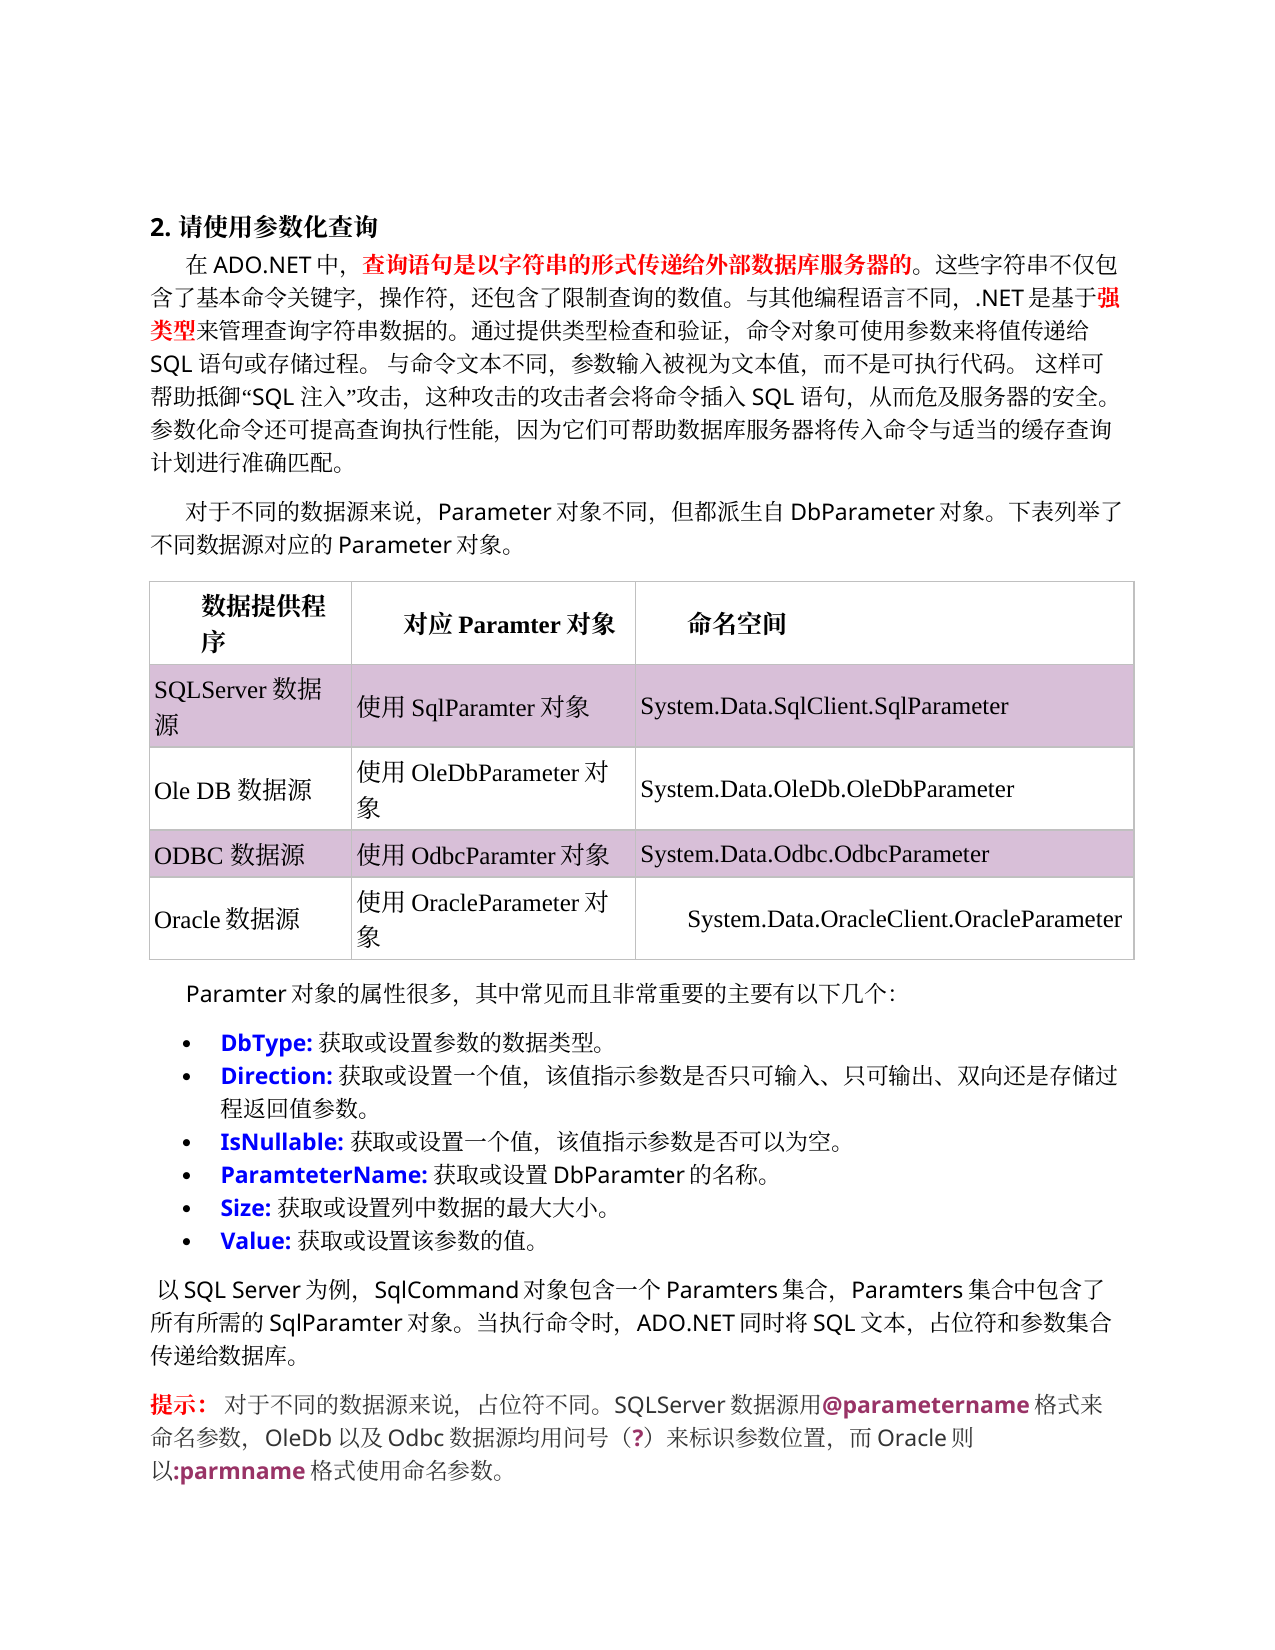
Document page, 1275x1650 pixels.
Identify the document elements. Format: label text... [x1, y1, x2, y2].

list Value: 获取或设置该参数的值。 [183, 1223, 1125, 1256]
table_cell SQLServer 数据源 [150, 665, 351, 746]
text 对于不同的数据源来说，Parameter对象不同，但都派生自DbParameter对象。下表列举了不同数据源对应的Parameter对象。 [150, 493, 1125, 560]
table_cell 使用OleDbParameter对象 [352, 748, 635, 829]
list DbType: 获取或设置参数的数据类型。 [183, 1025, 1125, 1058]
list Direction: 获取或设置一个值，该值指示参数是否只可输入、只可输出、双向还是存储过程返回值参数。 [183, 1058, 1125, 1124]
text 在ADO.NET中，查询语句是以字符串的形式传递给外部数据库服务器的。这些字符串不仅包含了基本命令关键字，操作符，还包含了限制查询的数值。与其他编程语言不同，.NET是基于强类型来管理查询字符串数据的。通过提供类型检查和验证，命令对象可使用参数来将值传递给 SQL 语句或存储过程。 与命令文本不同，参数输入被视为文本值，而不是可执行代码。 这样可帮助抵御“SQL 注入”攻击，这种攻击的攻击者会将命令插入 SQL 语句，从而危及服务器的安全。参数化命令还可提高查询执行性能，因为它们可帮助数据库服务器将传入命令与适当的缓存查询计划进行准确匹配。 [150, 247, 1125, 478]
table_cell 使用OdbcParamter对象 [352, 831, 635, 876]
table_header 命名空间 [636, 582, 1133, 663]
table_header 对应Paramter对象 [352, 582, 635, 663]
table_cell ODBC 数据源 [150, 831, 351, 876]
table_cell System.Data.SqlClient.SqlParameter [636, 665, 1133, 746]
list IsNullable: 获取或设置一个值，该值指示参数是否可以为空。 [183, 1124, 1125, 1157]
text 2. 请使用参数化查询 [150, 207, 1125, 243]
table_cell System.Data.Odbc.OdbcParameter [636, 831, 1133, 876]
text 提示： 对于不同的数据源来说，占位符不同。SQLServer数据源用@parametername格式来命名参数，OleDb以及Odbc数据源均用问号（?）来标识参数位置，而Oracle则以:parmname格式使用命名参数。 [150, 1387, 1125, 1486]
list Size: 获取或设置列中数据的最大大小。 [183, 1190, 1125, 1223]
table_cell Oracle数据源 [150, 878, 351, 959]
table_cell System.Data.OracleClient.OracleParameter [636, 878, 1133, 959]
text 以SQL Server为例，SqlCommand对象包含一个Paramters集合，Paramters集合中包含了所有所需的SqlParamter对象。当执行命令时，ADO.NET同时将SQL文本，占位符和参数集合传递给数据库。 [150, 1272, 1125, 1371]
table_cell System.Data.OleDb.OleDbParameter [636, 748, 1133, 829]
table_cell Ole DB 数据源 [150, 748, 351, 829]
table_cell 使用OracleParameter对象 [352, 878, 635, 959]
list ParamteterName: 获取或设置DbParamter的名称。 [183, 1157, 1125, 1190]
text Paramter对象的属性很多，其中常见而且非常重要的主要有以下几个： [150, 976, 1125, 1009]
table_header 数据提供程序 [150, 582, 351, 663]
table_cell 使用SqlParamter对象 [352, 665, 635, 746]
